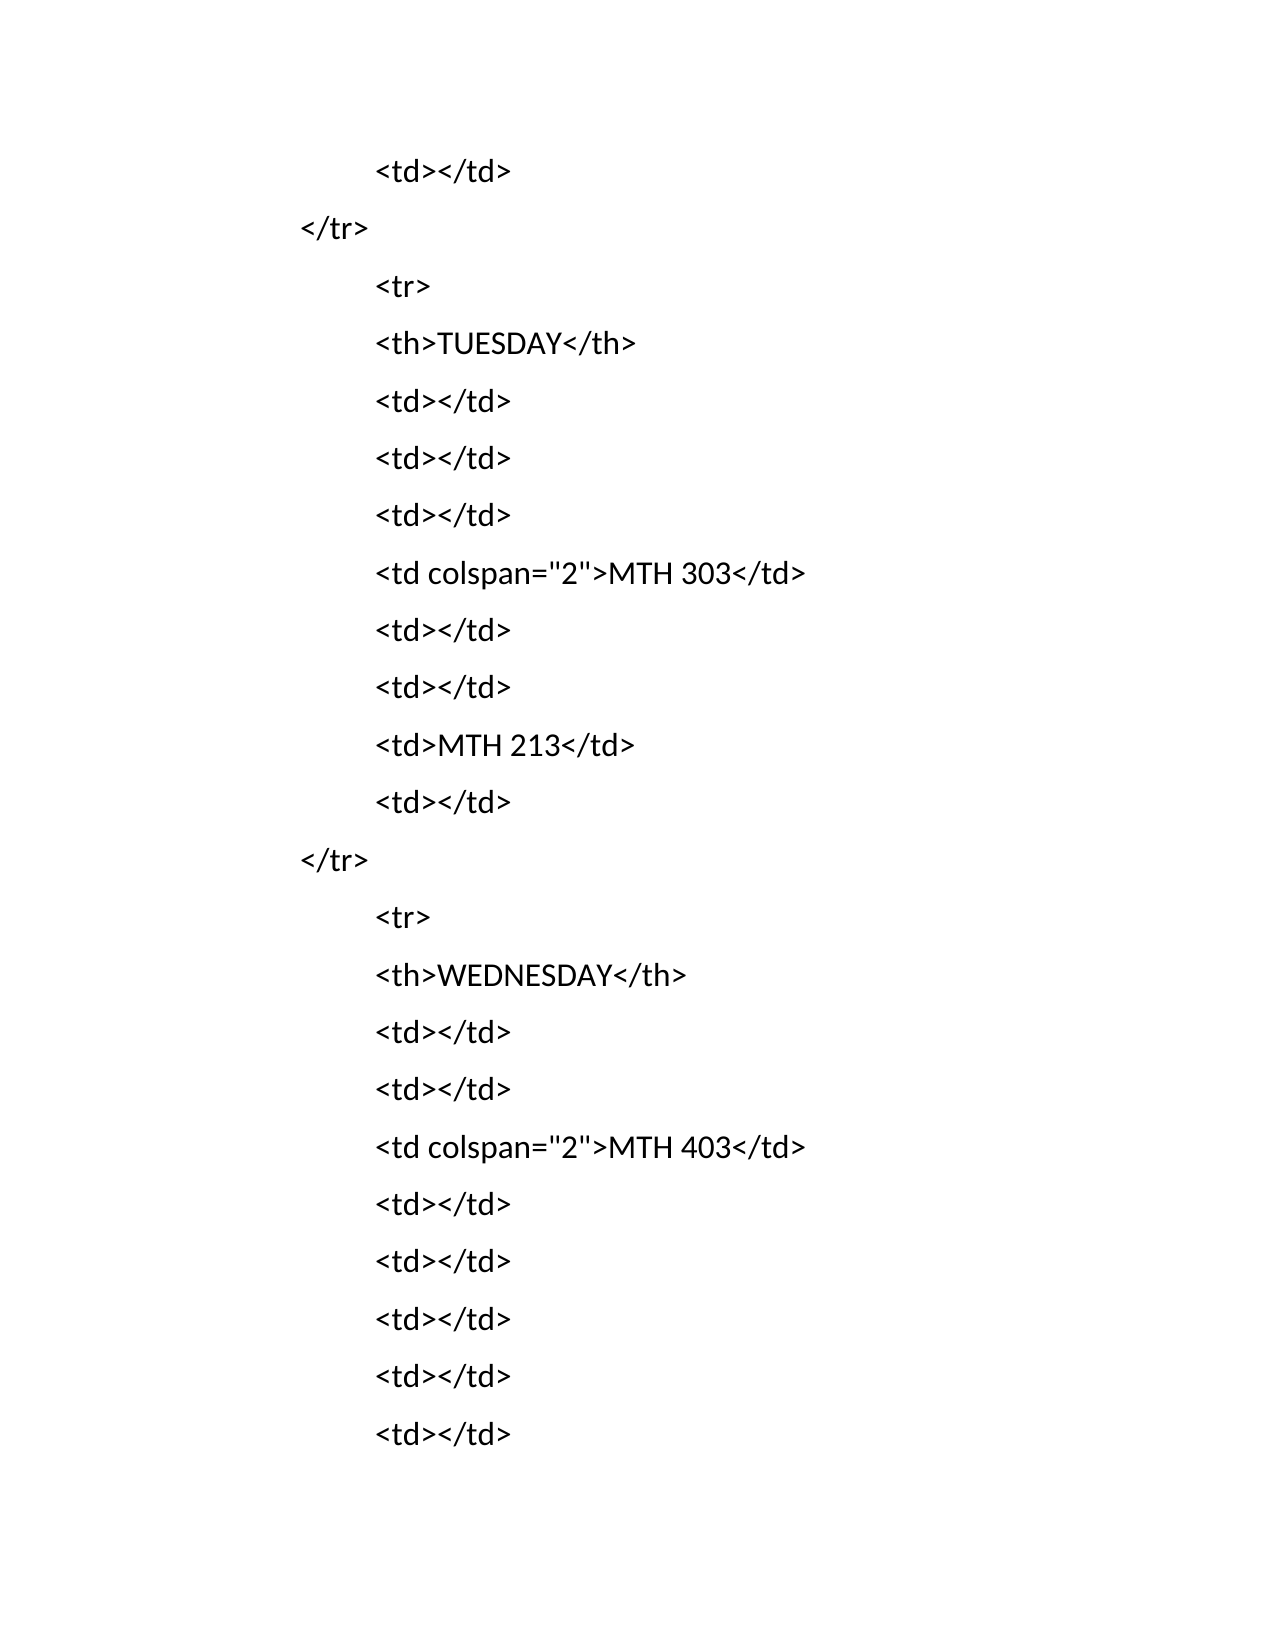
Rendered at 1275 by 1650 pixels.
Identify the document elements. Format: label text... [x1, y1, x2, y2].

text <td></td> [150, 379, 1125, 420]
text <td></td> [150, 1413, 1125, 1453]
text <td></td> [150, 781, 1125, 822]
text <td></td> [150, 150, 1125, 191]
text <th>TUESDAY</th> [150, 322, 1125, 363]
text <td>MTH 213</td> [150, 724, 1125, 765]
text <tr> [150, 265, 1125, 306]
text <td></td> [150, 494, 1125, 535]
text <td></td> [150, 1068, 1125, 1109]
text <td></td> [150, 1183, 1125, 1224]
text <th>WEDNESDAY</th> [150, 953, 1125, 994]
text </tr> [150, 207, 1125, 248]
text <tr> [150, 896, 1125, 937]
text <td></td> [150, 667, 1125, 707]
text <td></td> [150, 1241, 1125, 1281]
text <td></td> [150, 609, 1125, 650]
text <td></td> [150, 1011, 1125, 1052]
text <td></td> [150, 1298, 1125, 1339]
text <td colspan="2">MTH 403</td> [150, 1126, 1125, 1166]
text <td></td> [150, 1355, 1125, 1396]
text <td></td> [150, 437, 1125, 478]
text <td colspan="2">MTH 303</td> [150, 552, 1125, 592]
text </tr> [150, 839, 1125, 879]
